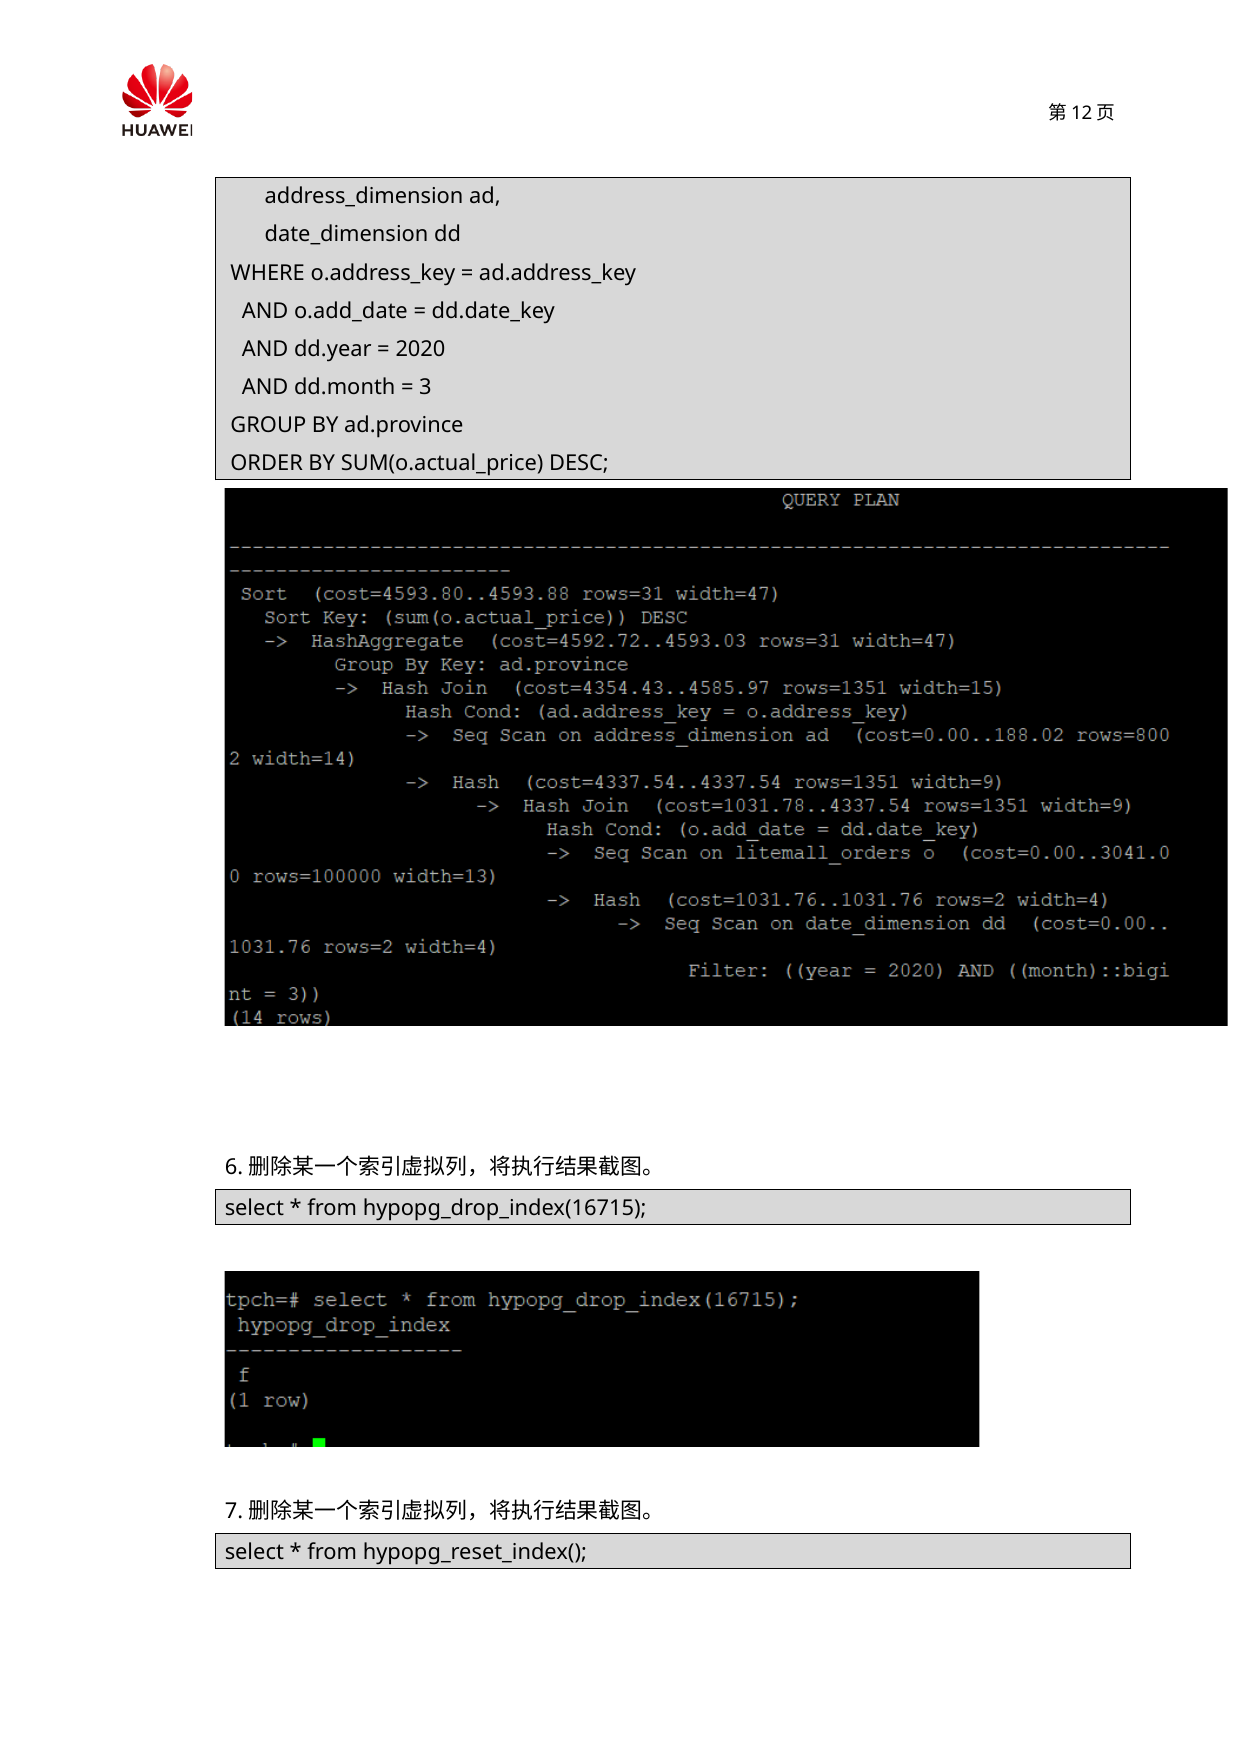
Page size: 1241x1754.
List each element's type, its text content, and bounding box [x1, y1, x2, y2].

text 6. 删除某一个索引虚拟列，将执行结果截图。 [224, 1149, 1122, 1180]
text 7. 删除某一个索引虚拟列，将执行结果截图。 [224, 1493, 1122, 1524]
text select * from hypopg_drop_index(16715); [216, 1190, 1130, 1224]
text GROUP BY ad.province [216, 406, 1130, 439]
text AND o.add_date = dd.date_key [216, 292, 1130, 324]
picture [224, 488, 1228, 1026]
text address_dimension ad, [216, 178, 1130, 210]
text select * from hypopg_reset_index(); [216, 1534, 1130, 1568]
text ORDER BY SUM(o.actual_price) DESC; [216, 444, 1130, 479]
text AND dd.year = 2020 [216, 330, 1130, 363]
text date_dimension dd [216, 215, 1130, 248]
text AND dd.month = 3 [216, 368, 1130, 401]
picture [224, 1271, 980, 1447]
text WHERE o.address_key = ad.address_key [216, 253, 1130, 286]
picture [122, 64, 193, 136]
